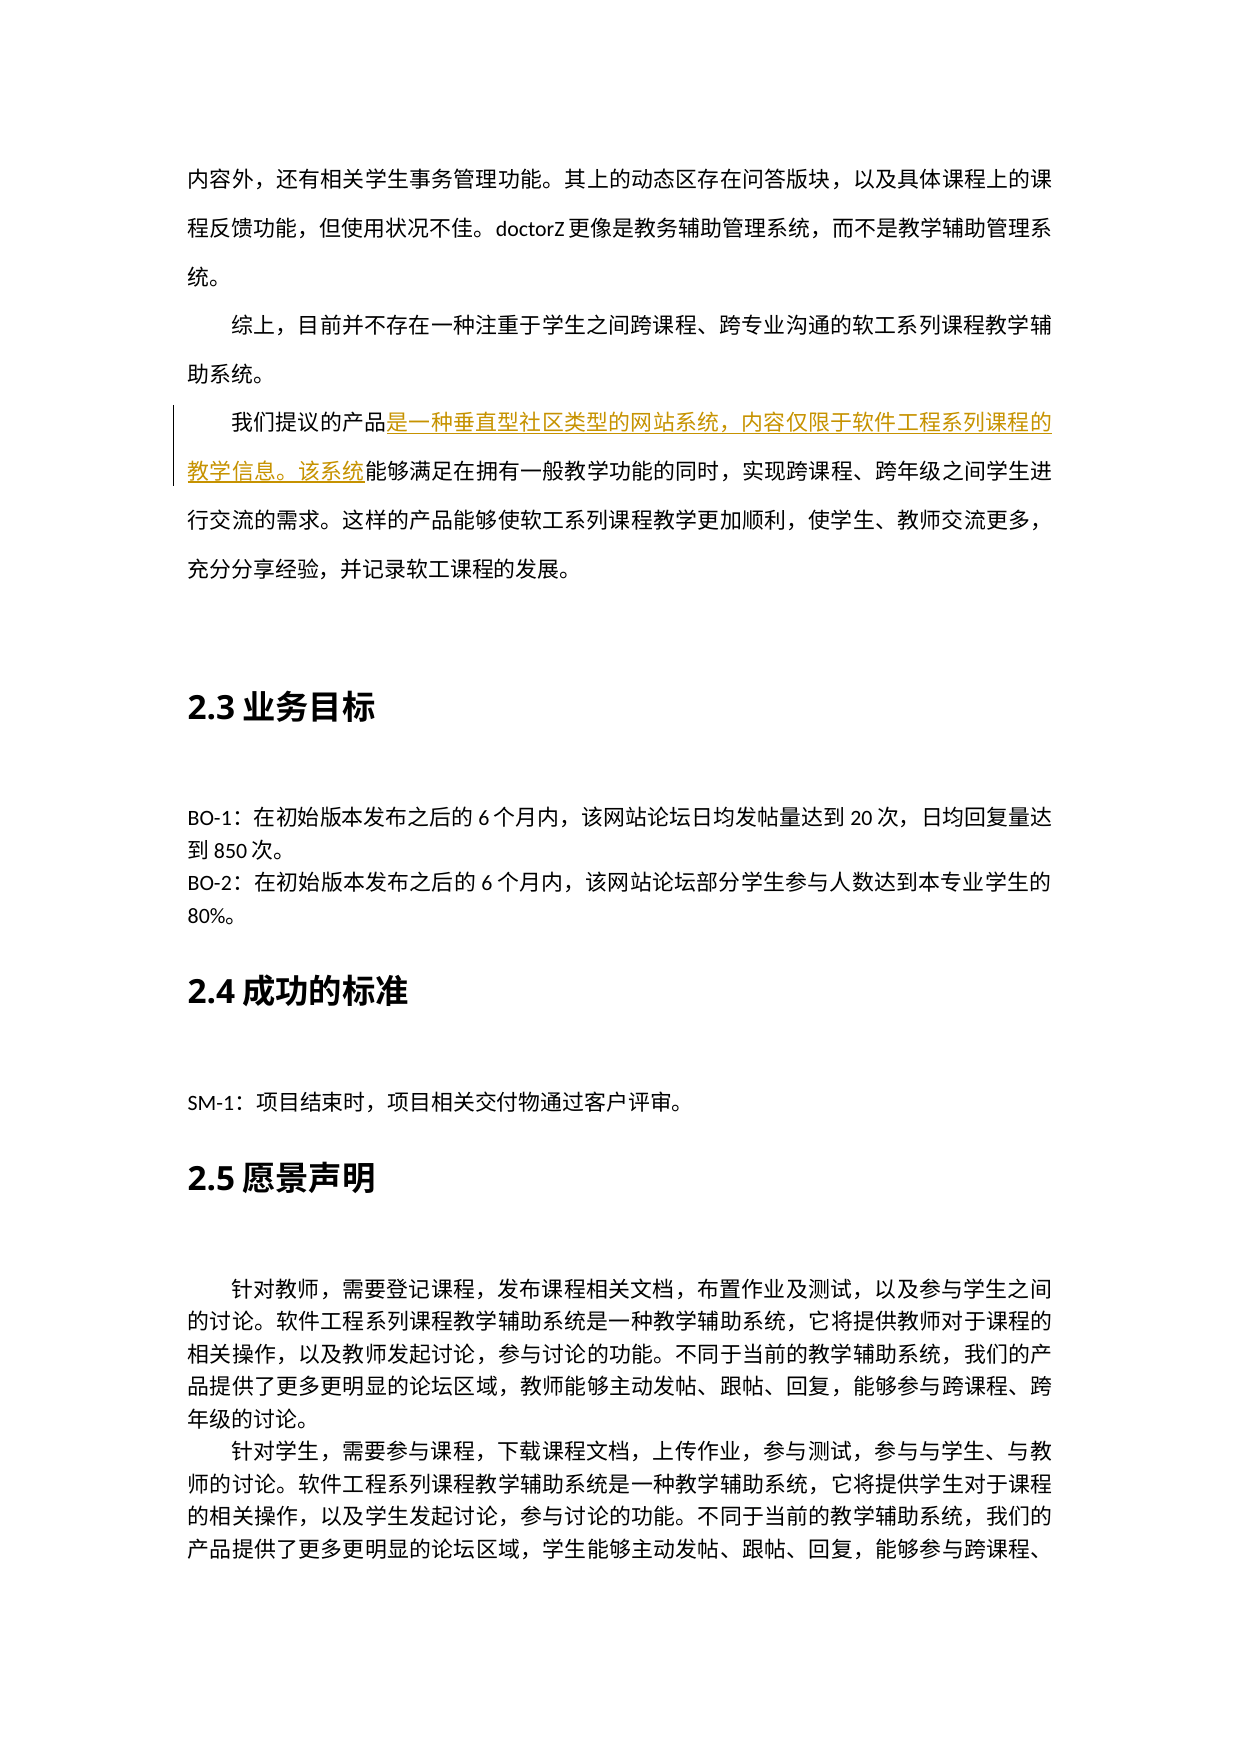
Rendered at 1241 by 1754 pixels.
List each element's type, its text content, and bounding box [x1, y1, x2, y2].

text 综上，目前并不存在一种注重于学生之间跨课程、跨专业沟通的软工系列课程教学辅助系统。 [187, 308, 1053, 389]
text BO-2：在初始版本发布之后的6个月内，该网站论坛部分学生参与人数达到本专业学生的80%。 [187, 865, 1053, 930]
text doctorZ是我校自主研发的相关教学软件，能够与学籍系统相关联，其上除了教学相关内容外，还有相关学生事务管理功能。其上的动态区存在问答版块，以及具体课程上的课程反馈功能，但使用状况不佳。doctorZ更像是教务辅助管理系统，而不是教学辅助管理系统。 [187, 162, 1053, 292]
subtitle 2.5愿景声明 [187, 1144, 1053, 1209]
text 针对教师，需要登记课程，发布课程相关文档，布置作业及测试，以及参与学生之间的讨论。软件工程系列课程教学辅助系统是一种教学辅助系统，它将提供教师对于课程的相关操作，以及教师发起讨论，参与讨论的功能。不同于当前的教学辅助系统，我们的产品提供了更多更明显的论坛区域，教师能够主动发帖、跟帖、回复，能够参与跨课程、跨年级的讨论。 [187, 1271, 1053, 1434]
subtitle 2.4成功的标准 [187, 957, 1053, 1022]
text 我们提议的产品能够满足在拥有一般教学功能的同时，实现跨课程、跨年级之间学生进行交流的需求。这样的产品能够使软工系列课程教学更加顺利，使学生、教师交流更多，充分分享经验，并记录软工课程的发展。 [187, 405, 1053, 584]
text BO-1：在初始版本发布之后的6个月内，该网站论坛日均发帖量达到20次，日均回复量达到850次。 [187, 800, 1053, 865]
subtitle 2.3业务目标 [187, 672, 1053, 737]
text SM-1：项目结束时，项目相关交付物通过客户评审。 [187, 1084, 1053, 1117]
